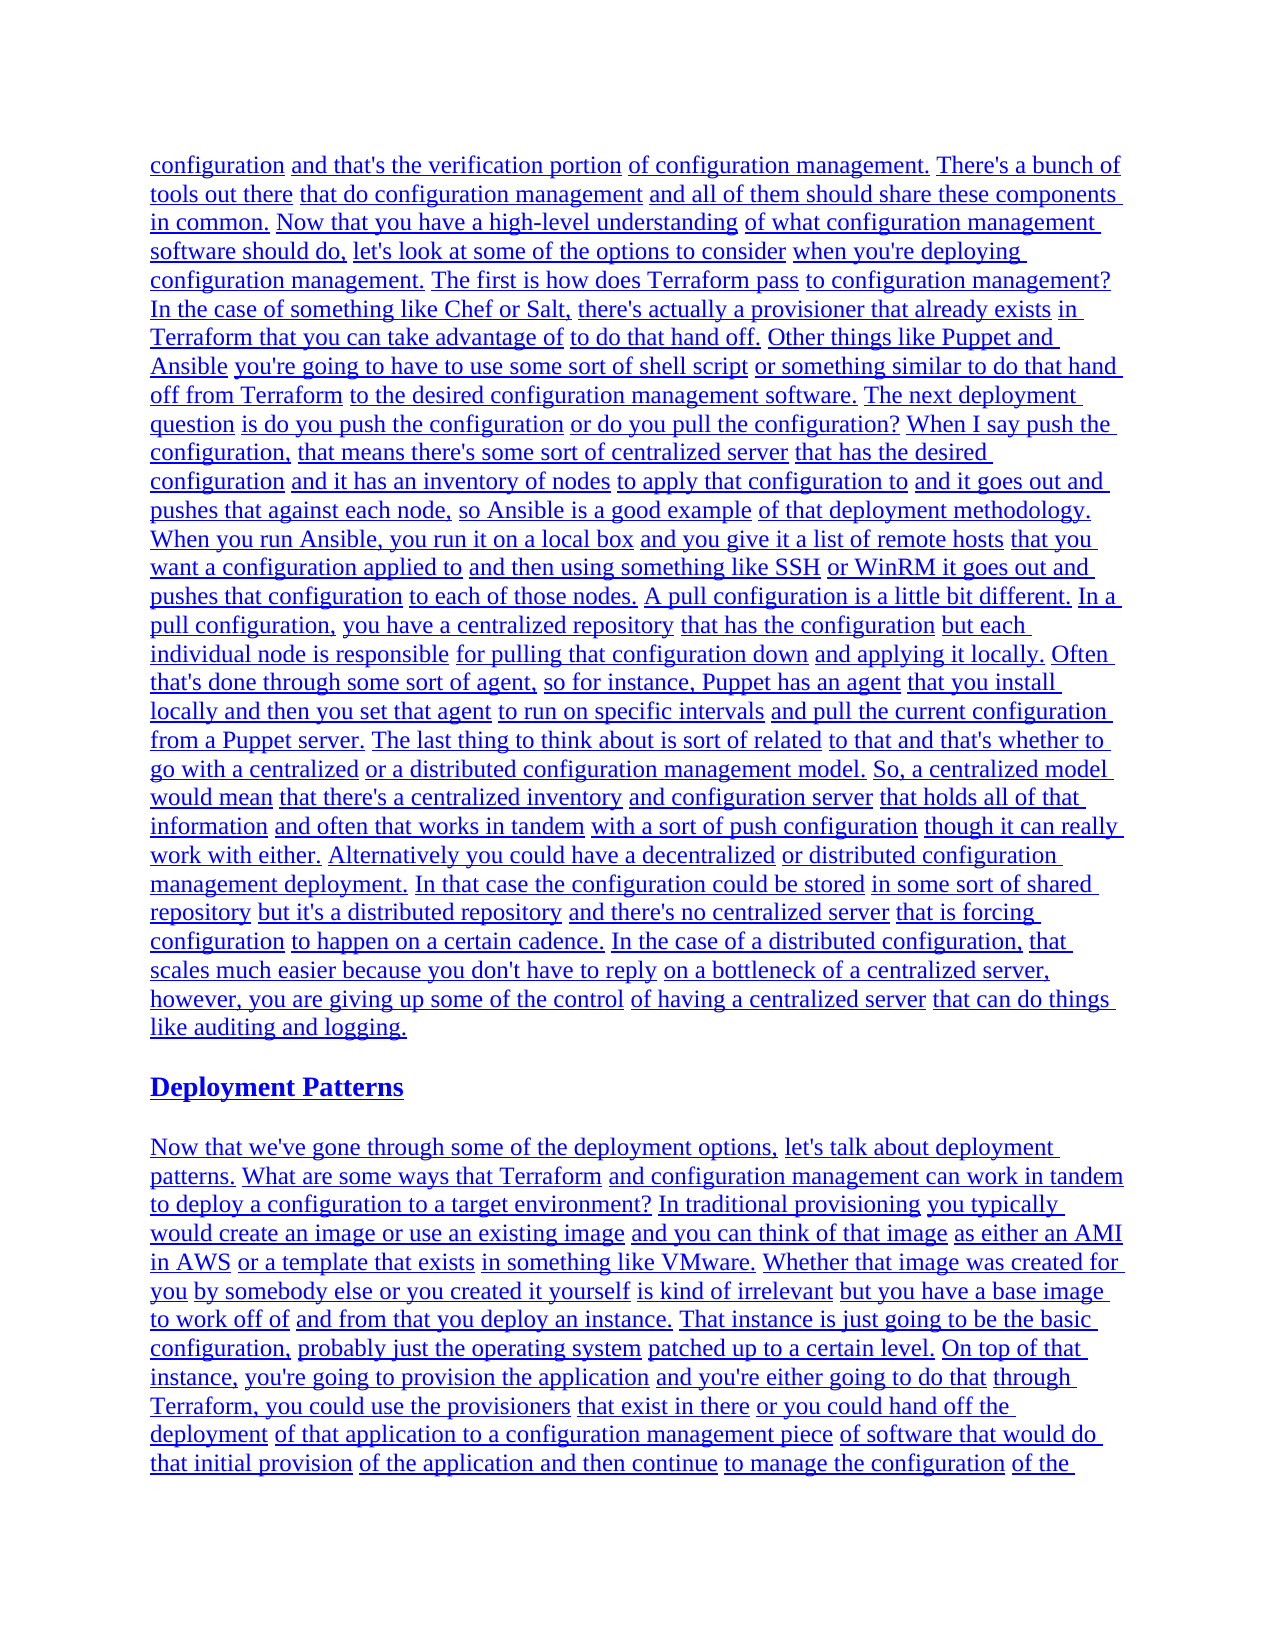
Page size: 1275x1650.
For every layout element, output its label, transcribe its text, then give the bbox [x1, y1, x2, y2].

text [150, 1132, 1125, 1477]
text Deployment Patterns [150, 1070, 1125, 1103]
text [150, 150, 1125, 1041]
